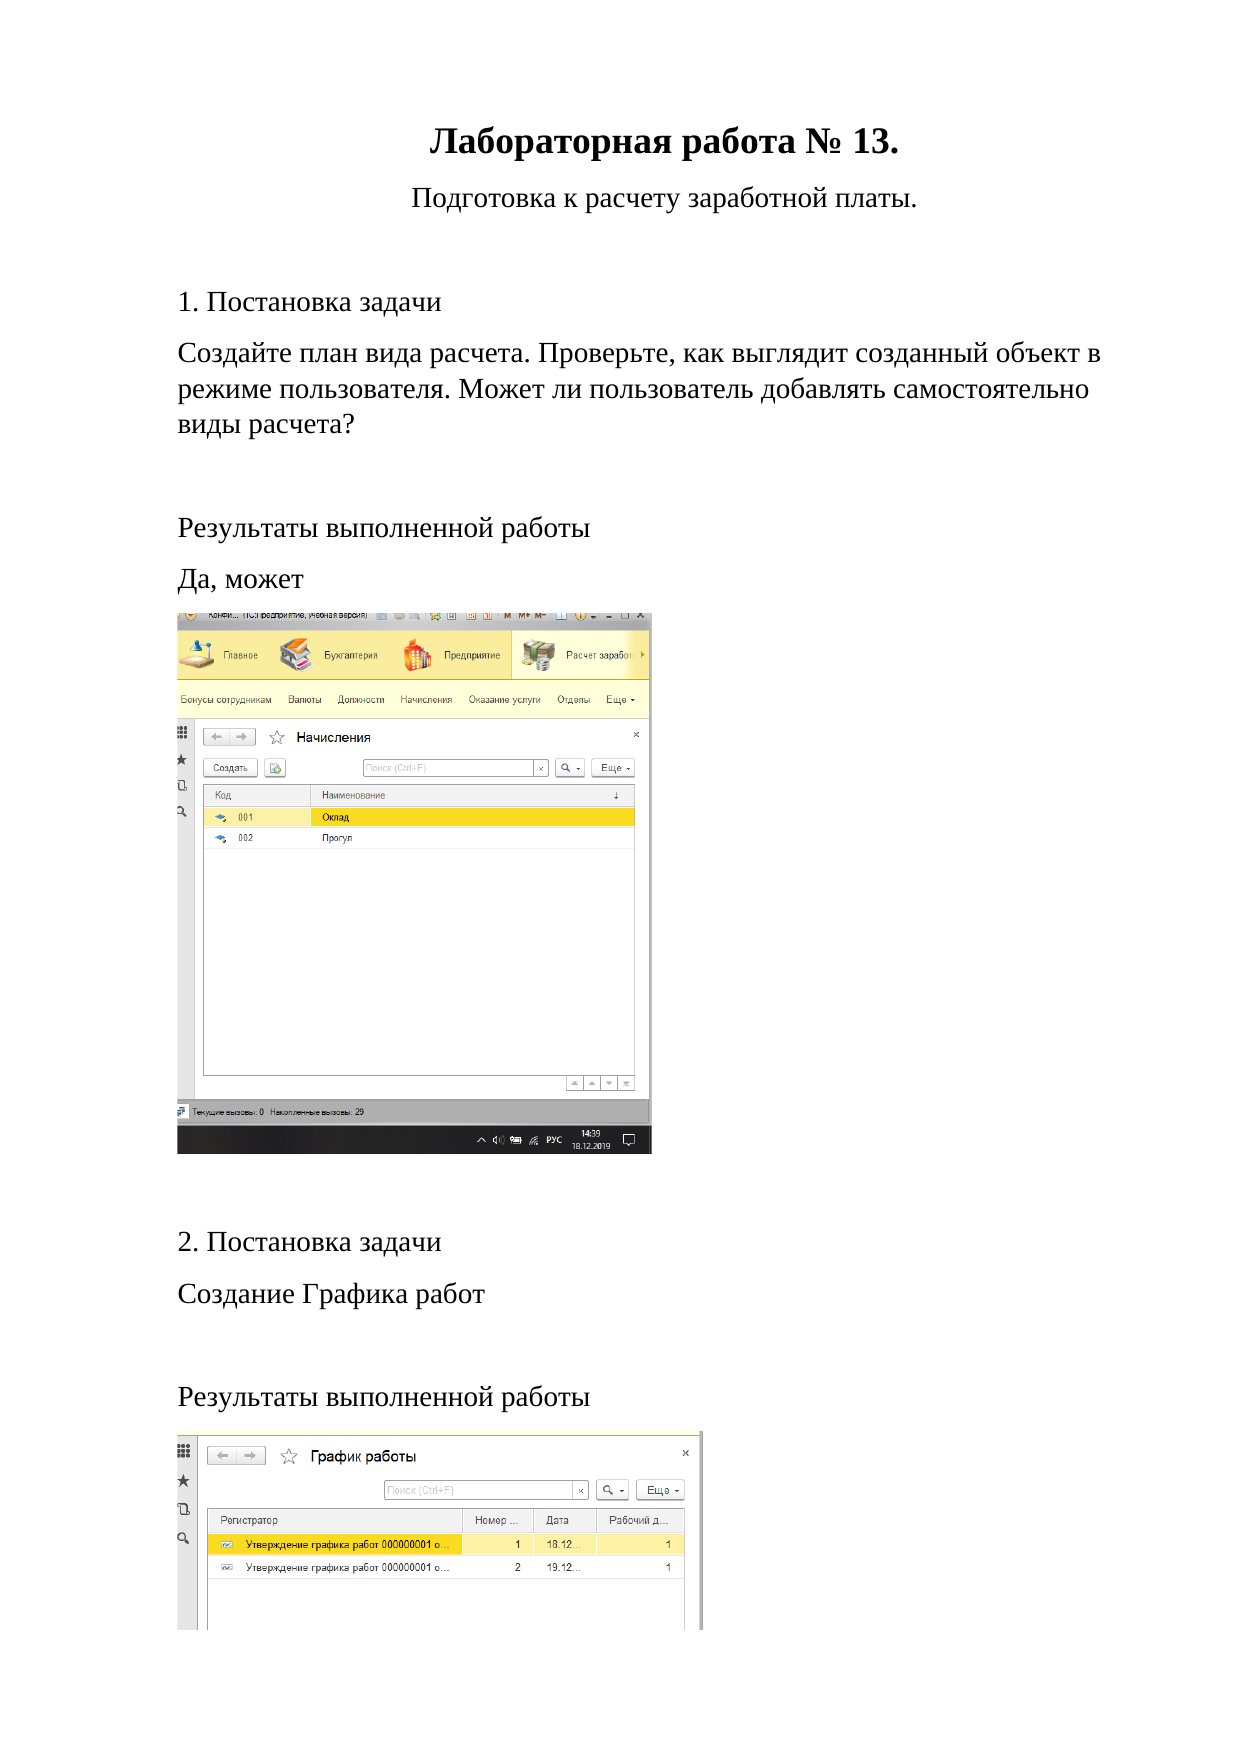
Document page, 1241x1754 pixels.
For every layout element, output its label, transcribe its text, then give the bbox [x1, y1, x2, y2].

picture [177, 613, 652, 1154]
text Создайте план вида расчета. Проверьте, как выглядит созданный объект в режиме пользователя. Может ли пользователь добавлять самостоятельно виды расчета? [177, 336, 1152, 439]
text Да, может [177, 562, 1152, 595]
picture [177, 1431, 703, 1630]
text 1. Постановка задачи [177, 284, 1152, 317]
text Результаты выполненной работы [177, 1379, 1152, 1413]
text 2. Постановка задачи [177, 1224, 1152, 1257]
text Лабораторная работа № 13. [177, 118, 1152, 161]
text Результаты выполненной работы [177, 510, 1152, 543]
text Создание Графика работ [177, 1276, 1152, 1309]
text Подготовка к расчету заработной платы. [177, 180, 1152, 213]
